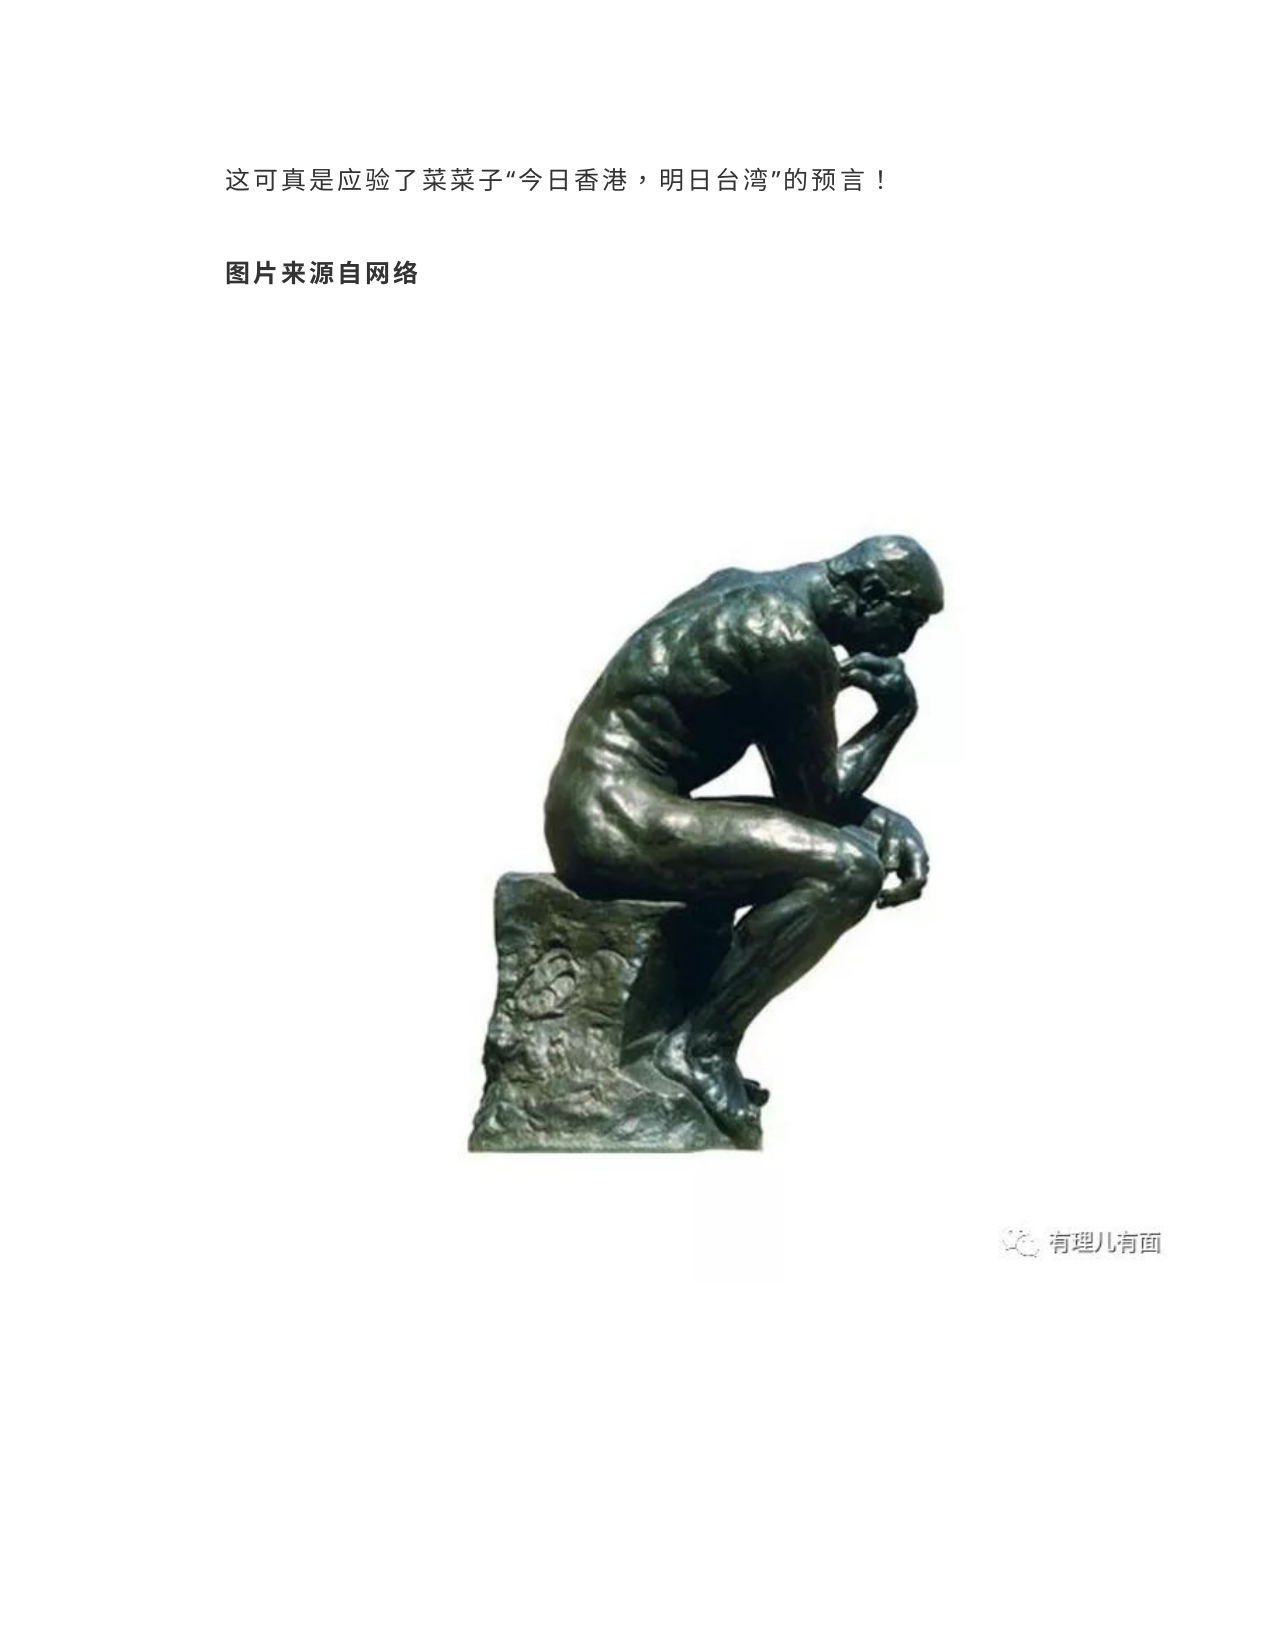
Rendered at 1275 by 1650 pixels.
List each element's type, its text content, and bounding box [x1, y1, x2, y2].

text 图片来源自网络 [225, 243, 1050, 289]
picture [289, 382, 1190, 1283]
text 这可真是应验了菜菜子“今日香港，明日台湾”的预言！ [225, 150, 1050, 196]
